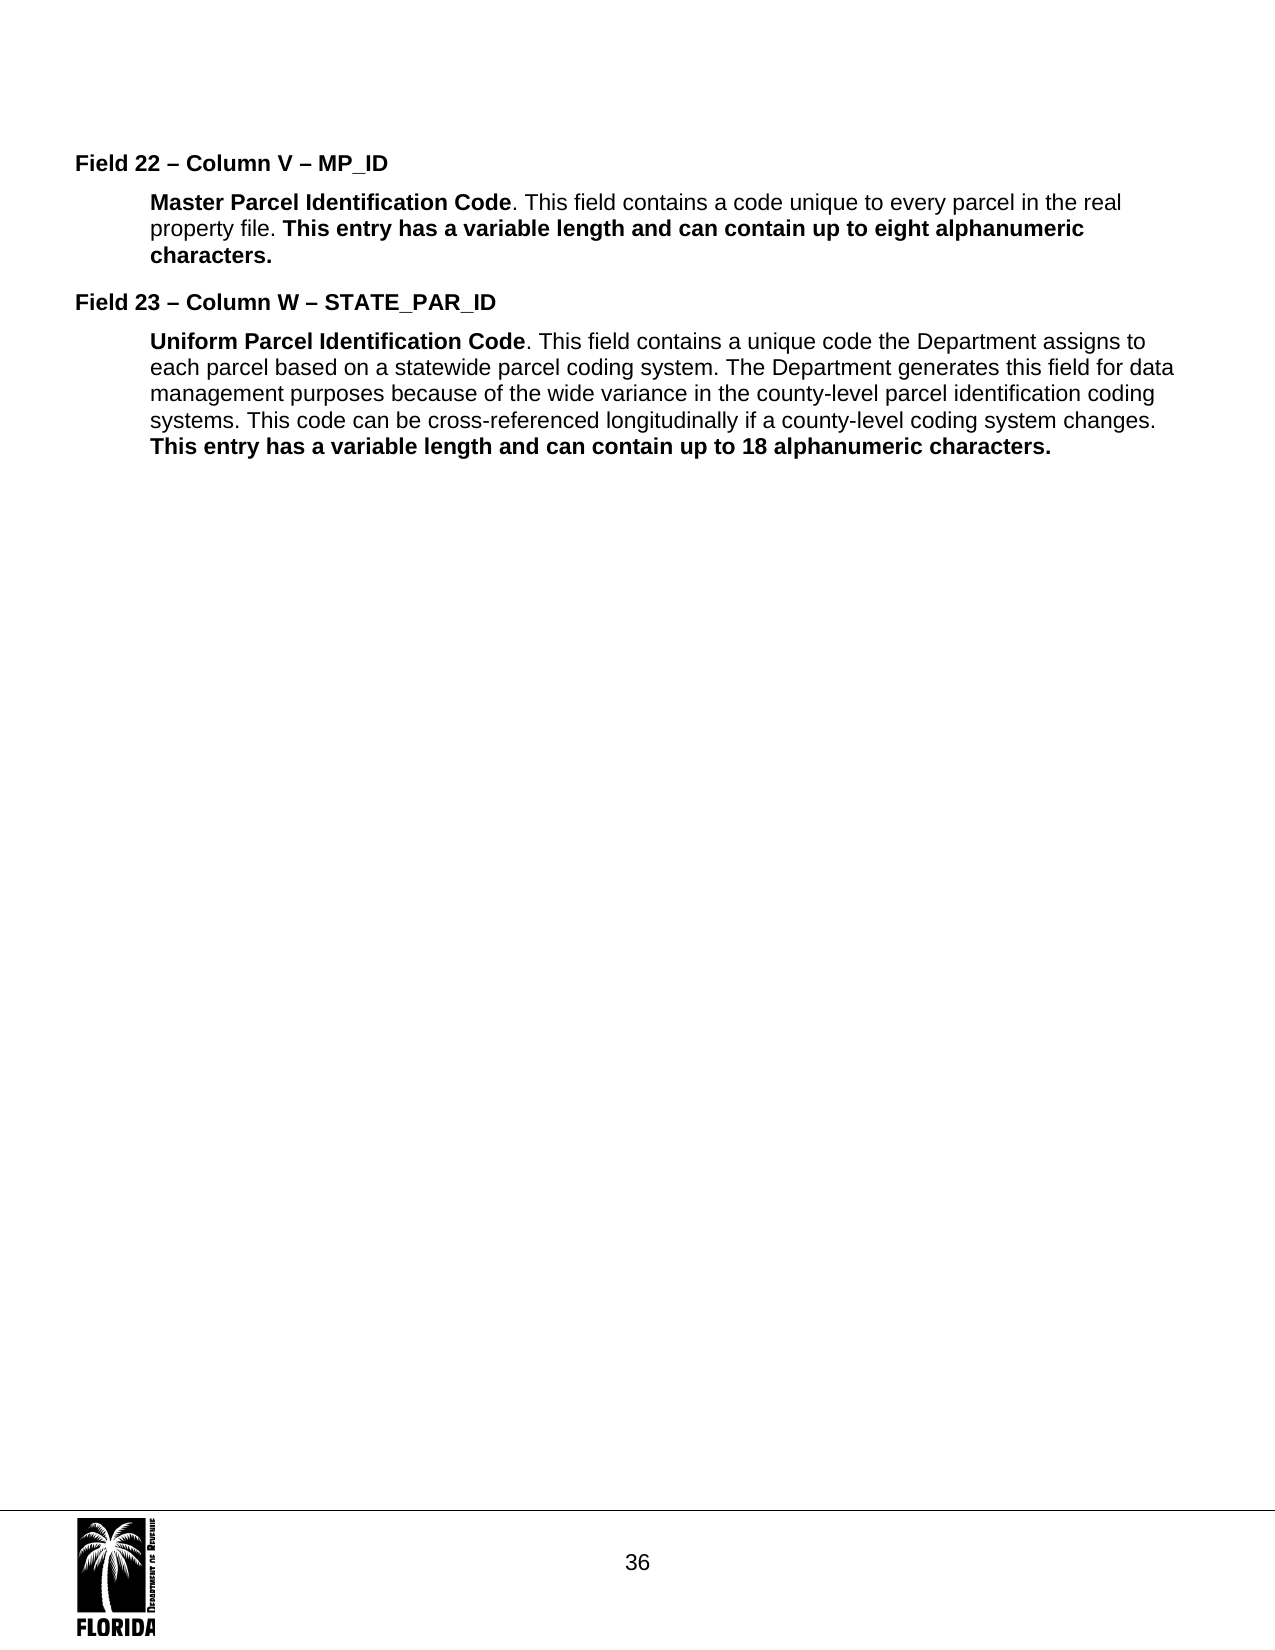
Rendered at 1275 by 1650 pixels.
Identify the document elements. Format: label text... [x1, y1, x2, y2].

subtitle Field 22 – Column V – MP_ID [75, 150, 1200, 176]
text Master Parcel Identification Code. This field contains a code unique to every parcel in the real property file. This entry has a variable length and can contain up to eight alphanumeric characters. [150, 189, 1200, 268]
picture [76, 1518, 155, 1634]
subtitle Field 23 – Column W – STATE_PAR_ID [75, 289, 1200, 315]
text Uniform Parcel Identification Code. This field contains a unique code the Department assigns to each parcel based on a statewide parcel coding system. The Department generates this field for data management purposes because of the wide variance in the county-level parcel identification coding systems. This code can be cross-referenced longitudinally if a county-level coding system changes. This entry has a variable length and can contain up to 18 alphanumeric characters. [150, 328, 1200, 459]
